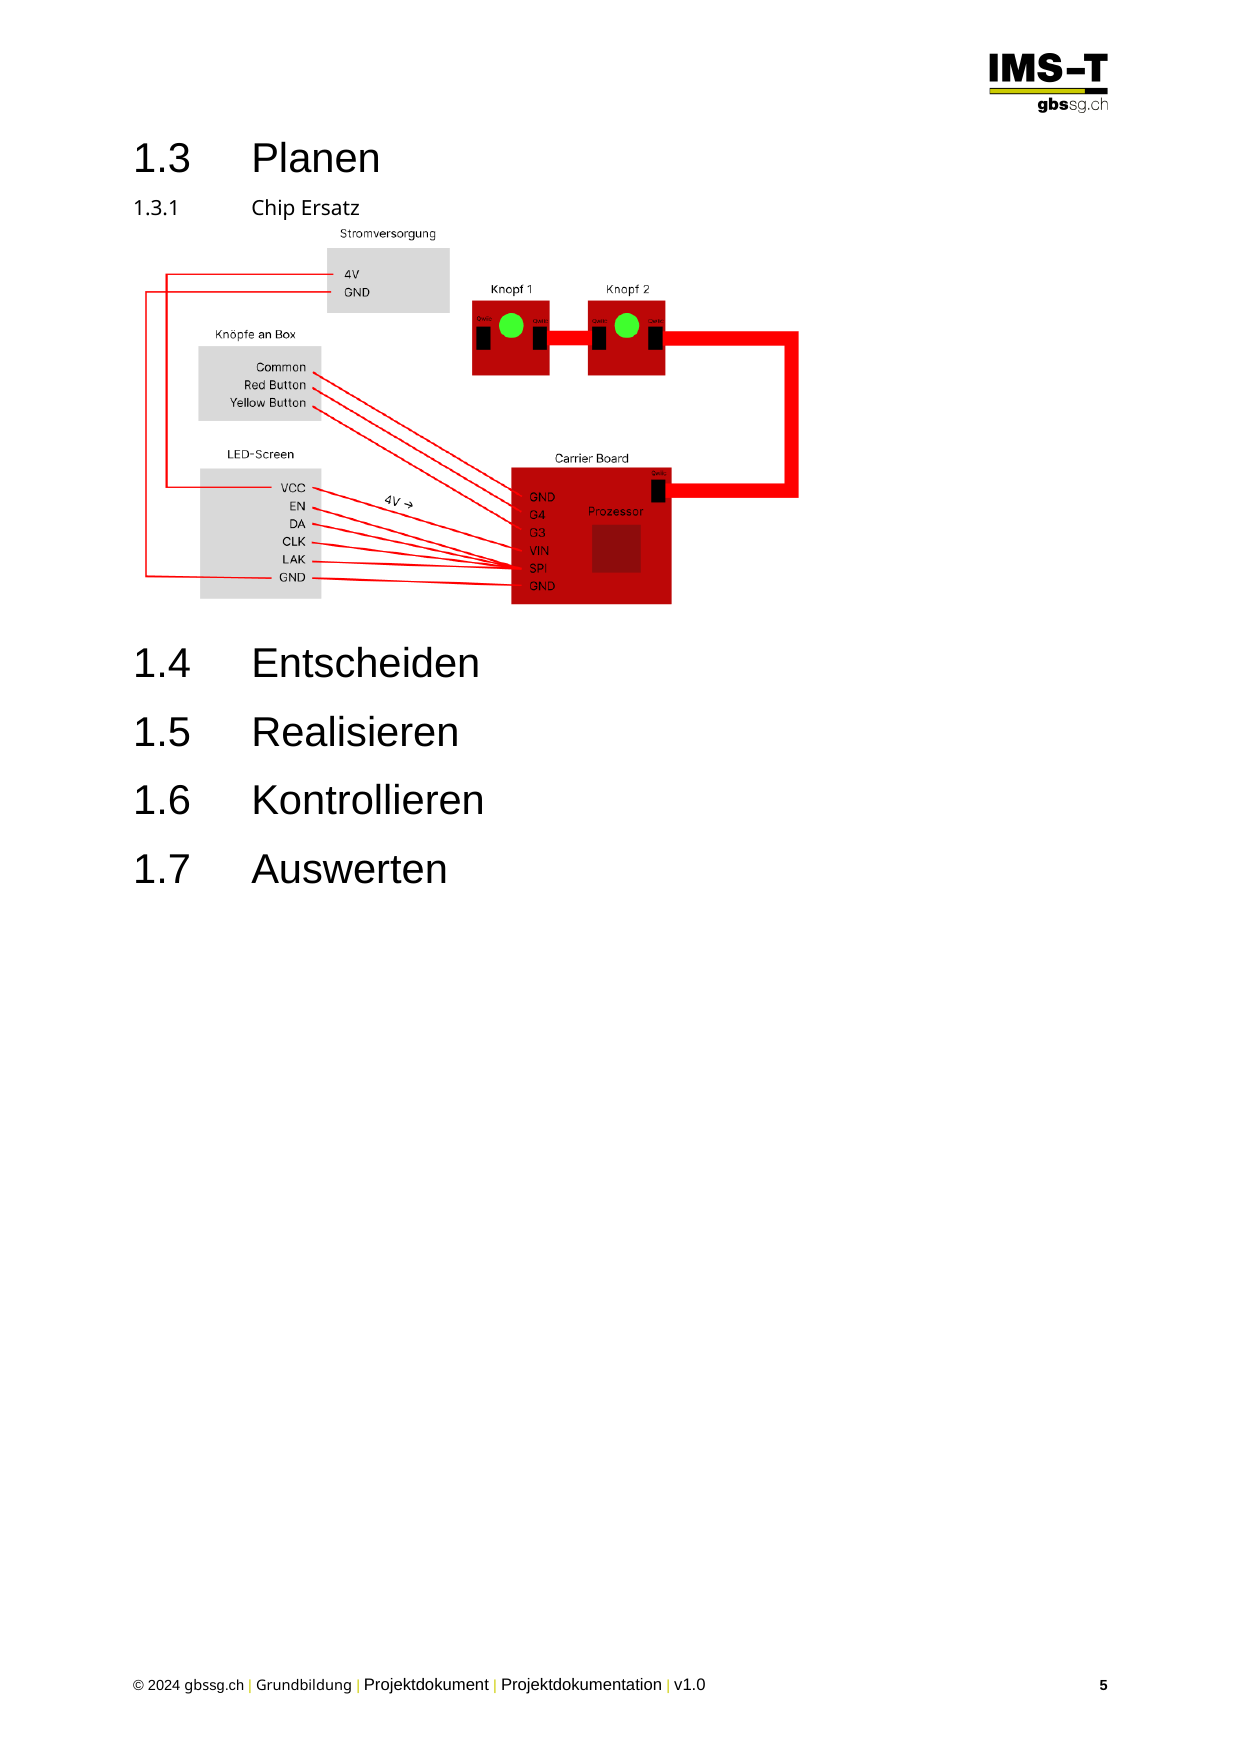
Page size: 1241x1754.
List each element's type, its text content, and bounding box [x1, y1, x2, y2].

subtitle Entscheiden [133, 638, 1107, 686]
subtitle Kontrollieren [133, 776, 1107, 823]
subtitle Auswerten [133, 844, 1107, 892]
picture [132, 226, 804, 614]
subtitle Realisieren [133, 707, 1107, 755]
subtitle Chip Ersatz [133, 193, 1107, 222]
picture [989, 53, 1108, 113]
subtitle Planen [133, 133, 1107, 181]
